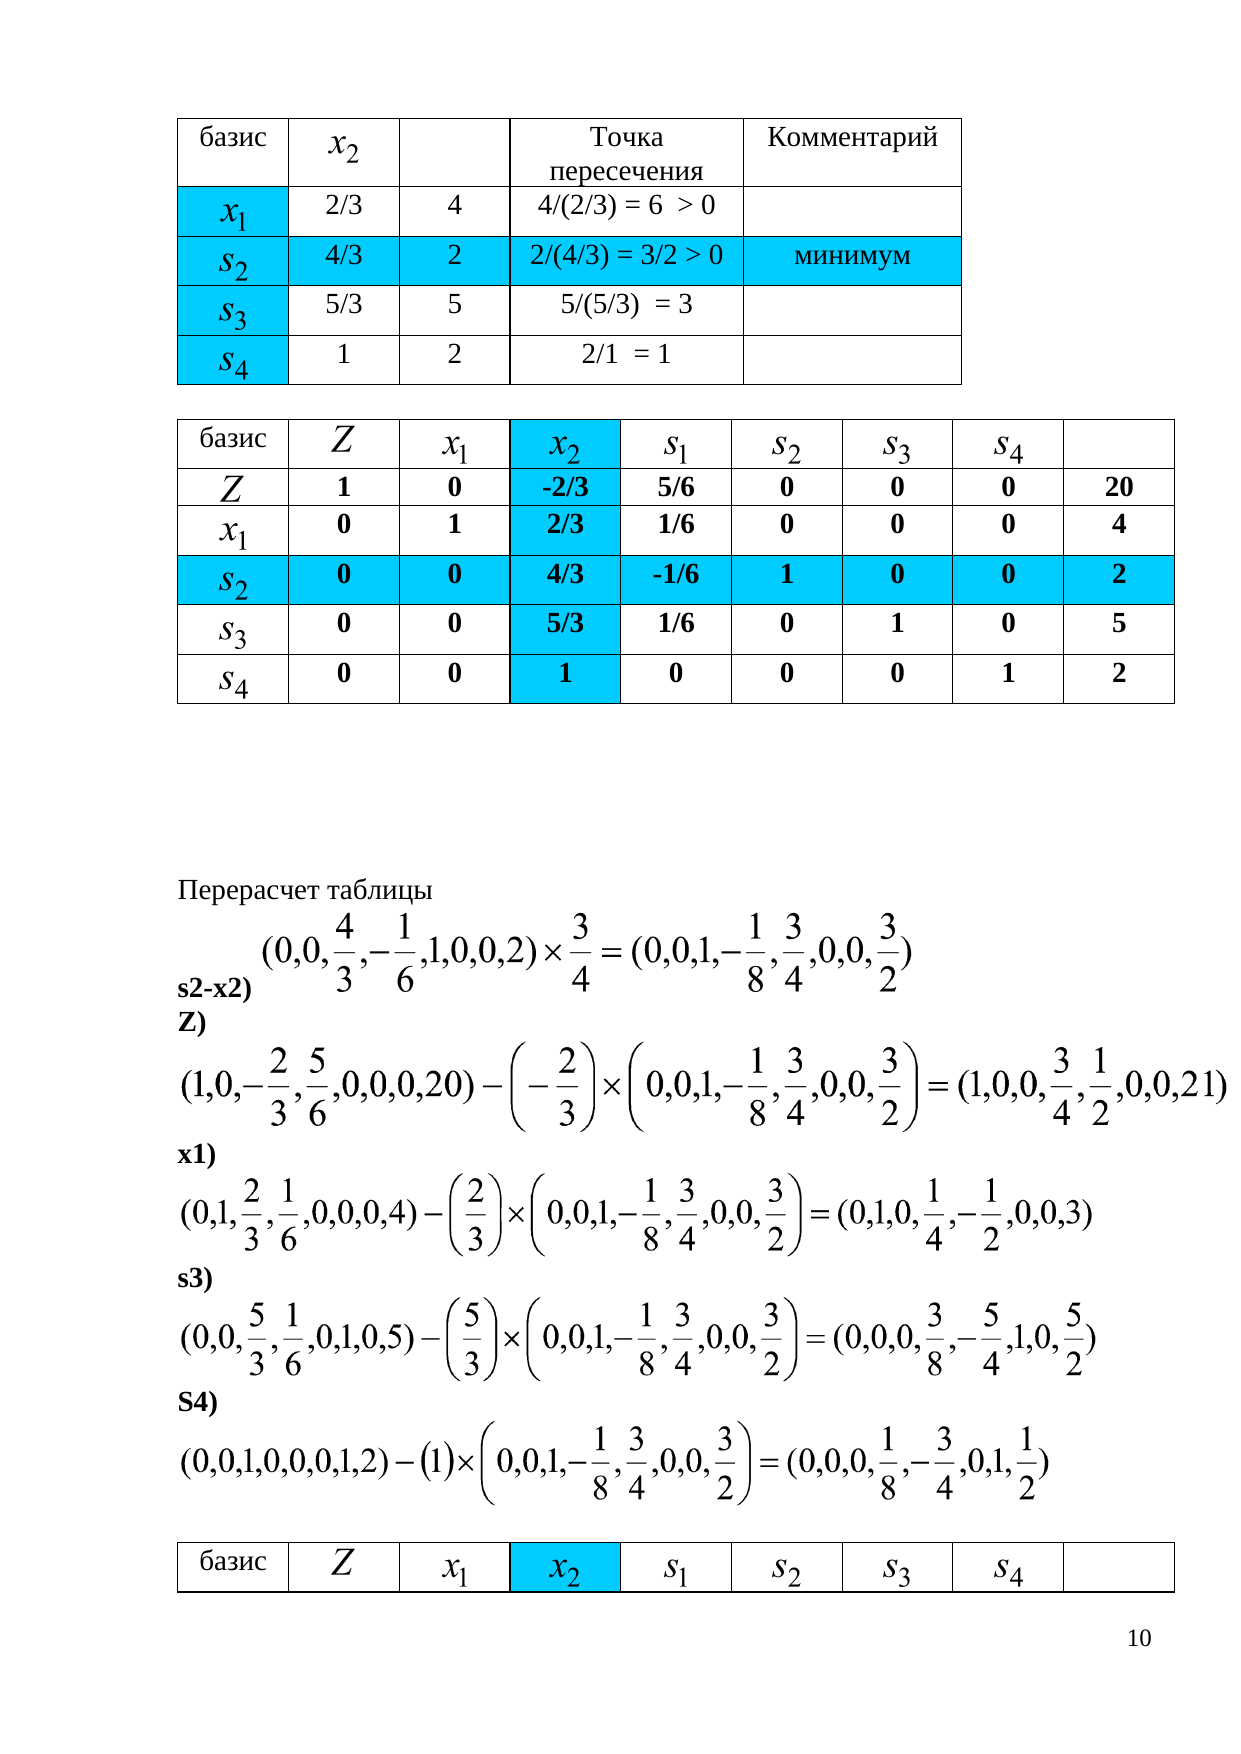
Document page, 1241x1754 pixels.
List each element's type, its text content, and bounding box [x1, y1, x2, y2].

table_header [400, 420, 438, 468]
text Z) x1) [177, 1004, 1152, 1037]
table_cell 2/(4/3) = 3/2 > 0 [511, 237, 743, 285]
table_cell [252, 556, 288, 604]
table_header [511, 1543, 545, 1591]
picture [215, 469, 252, 555]
table_cell [744, 336, 961, 384]
table_header [953, 1543, 990, 1591]
table_header [805, 1543, 842, 1591]
table_header [585, 420, 620, 468]
table_header [843, 420, 879, 468]
table_cell 0 [843, 506, 952, 555]
table_header Комментарий [744, 119, 961, 186]
table_cell 2 [400, 336, 509, 384]
picture [215, 605, 252, 704]
table_cell 1/6 [621, 506, 731, 555]
picture [258, 905, 916, 998]
picture [768, 419, 805, 469]
table_cell 5 [1064, 605, 1174, 654]
picture [660, 1542, 692, 1592]
table_cell -2/3 [511, 469, 620, 505]
table_cell 0 [953, 506, 1063, 555]
table_cell 4 [1064, 506, 1174, 555]
table_cell 1 [732, 556, 842, 604]
table_cell 2 [1064, 655, 1174, 703]
text s3) [177, 1260, 1152, 1293]
table_header [511, 420, 545, 468]
table_cell [178, 286, 215, 335]
table_header [585, 1543, 620, 1591]
table_cell минимум [744, 237, 961, 285]
table_cell 0 [953, 605, 1063, 654]
table_header [621, 420, 660, 468]
table_cell 5 [400, 286, 509, 335]
table_header базис [178, 420, 288, 468]
table_cell [252, 655, 288, 703]
table_cell [178, 336, 215, 384]
picture [879, 1542, 916, 1592]
table_header базис [178, 119, 288, 186]
table_cell [250, 187, 288, 236]
table_cell 1 [400, 506, 509, 555]
table_header [692, 1543, 731, 1591]
picture [768, 1542, 805, 1592]
table_cell [178, 556, 215, 604]
table_cell 1 [511, 655, 620, 703]
picture [177, 1293, 1101, 1385]
table_cell 0 [400, 556, 509, 604]
table_cell 5/6 [621, 469, 731, 505]
text S4) [177, 1384, 1152, 1418]
table_cell 0 [621, 655, 731, 703]
table_cell 2/1 = 1 [511, 336, 743, 384]
table_header [1064, 1543, 1174, 1591]
table_cell 0 [289, 556, 399, 604]
picture [327, 419, 361, 456]
table_header базис [178, 1543, 288, 1591]
table_cell 5/3 [511, 605, 620, 654]
table_cell [744, 286, 961, 335]
table_cell 20 [1064, 469, 1174, 505]
picture [438, 419, 471, 469]
table_cell [744, 187, 961, 236]
table_header [400, 119, 509, 186]
table_cell 1 [289, 469, 399, 505]
table_cell 0 [289, 655, 399, 703]
table_header Точка пересечения [511, 119, 743, 186]
table_cell 4/3 [511, 556, 620, 604]
table_cell -1/6 [621, 556, 731, 604]
table_header [289, 119, 399, 186]
table_cell 2/3 [289, 187, 399, 236]
table_header [471, 1543, 509, 1591]
table_header [1027, 1543, 1063, 1591]
table_header [621, 1543, 660, 1591]
table_cell 5/(5/3) = 3 [511, 286, 743, 335]
picture [438, 1542, 471, 1592]
table_cell 0 [843, 556, 952, 604]
table_cell 0 [843, 655, 952, 703]
picture [177, 1417, 1053, 1509]
table_cell 2 [1064, 556, 1174, 604]
table_cell 0 [732, 469, 842, 505]
table_cell [252, 237, 288, 285]
table_cell 0 [289, 506, 399, 555]
picture [327, 1542, 361, 1579]
table_cell 0 [400, 655, 509, 703]
table_cell 1/6 [621, 605, 731, 654]
table_cell 5/3 [289, 286, 399, 335]
picture [990, 1542, 1027, 1592]
table_cell 4/(2/3) = 6 > 0 [511, 187, 743, 236]
table_header [916, 420, 952, 468]
table_header [843, 1543, 879, 1591]
table_cell 0 [732, 506, 842, 555]
table_header [400, 1543, 438, 1591]
table_cell 0 [732, 605, 842, 654]
table_cell [250, 469, 288, 505]
picture [177, 1169, 1096, 1260]
table_cell [178, 469, 216, 505]
table_header [289, 420, 399, 468]
picture [879, 419, 916, 469]
table_cell [178, 605, 215, 654]
table_header [1064, 420, 1174, 468]
table_cell 0 [400, 469, 509, 505]
table_cell 1 [289, 336, 399, 384]
table_cell [178, 655, 215, 703]
table_header [1027, 420, 1063, 468]
table_cell 1 [953, 655, 1063, 703]
table_cell 1 [843, 605, 952, 654]
table_header [289, 1543, 399, 1591]
table_cell 0 [953, 469, 1063, 505]
table_cell 2 [400, 237, 509, 285]
table_header [471, 420, 509, 468]
picture [177, 1037, 1232, 1136]
table_header [953, 420, 990, 468]
table_header [805, 420, 842, 468]
table_cell [252, 336, 288, 384]
table_header [732, 1543, 768, 1591]
table_header [916, 1543, 952, 1591]
table_cell [178, 187, 216, 236]
table_cell 0 [400, 605, 509, 654]
picture [990, 419, 1027, 469]
picture [324, 119, 364, 168]
table_header [692, 420, 731, 468]
table_cell [178, 506, 215, 555]
table_header [732, 420, 768, 468]
table_cell 2/3 [511, 506, 620, 555]
table_cell 4/3 [289, 237, 399, 285]
text Перерасчет таблицы [177, 872, 1152, 905]
table_cell 0 [289, 605, 399, 654]
table_cell 0 [732, 655, 842, 703]
table_cell [252, 286, 288, 335]
picture [660, 419, 692, 469]
table_cell [178, 237, 215, 285]
table_cell 4 [400, 187, 509, 236]
table_cell [252, 506, 288, 555]
text Z) x1) [177, 1136, 1152, 1169]
table_cell 0 [953, 556, 1063, 604]
table_cell 0 [843, 469, 952, 505]
table_cell [252, 605, 288, 654]
